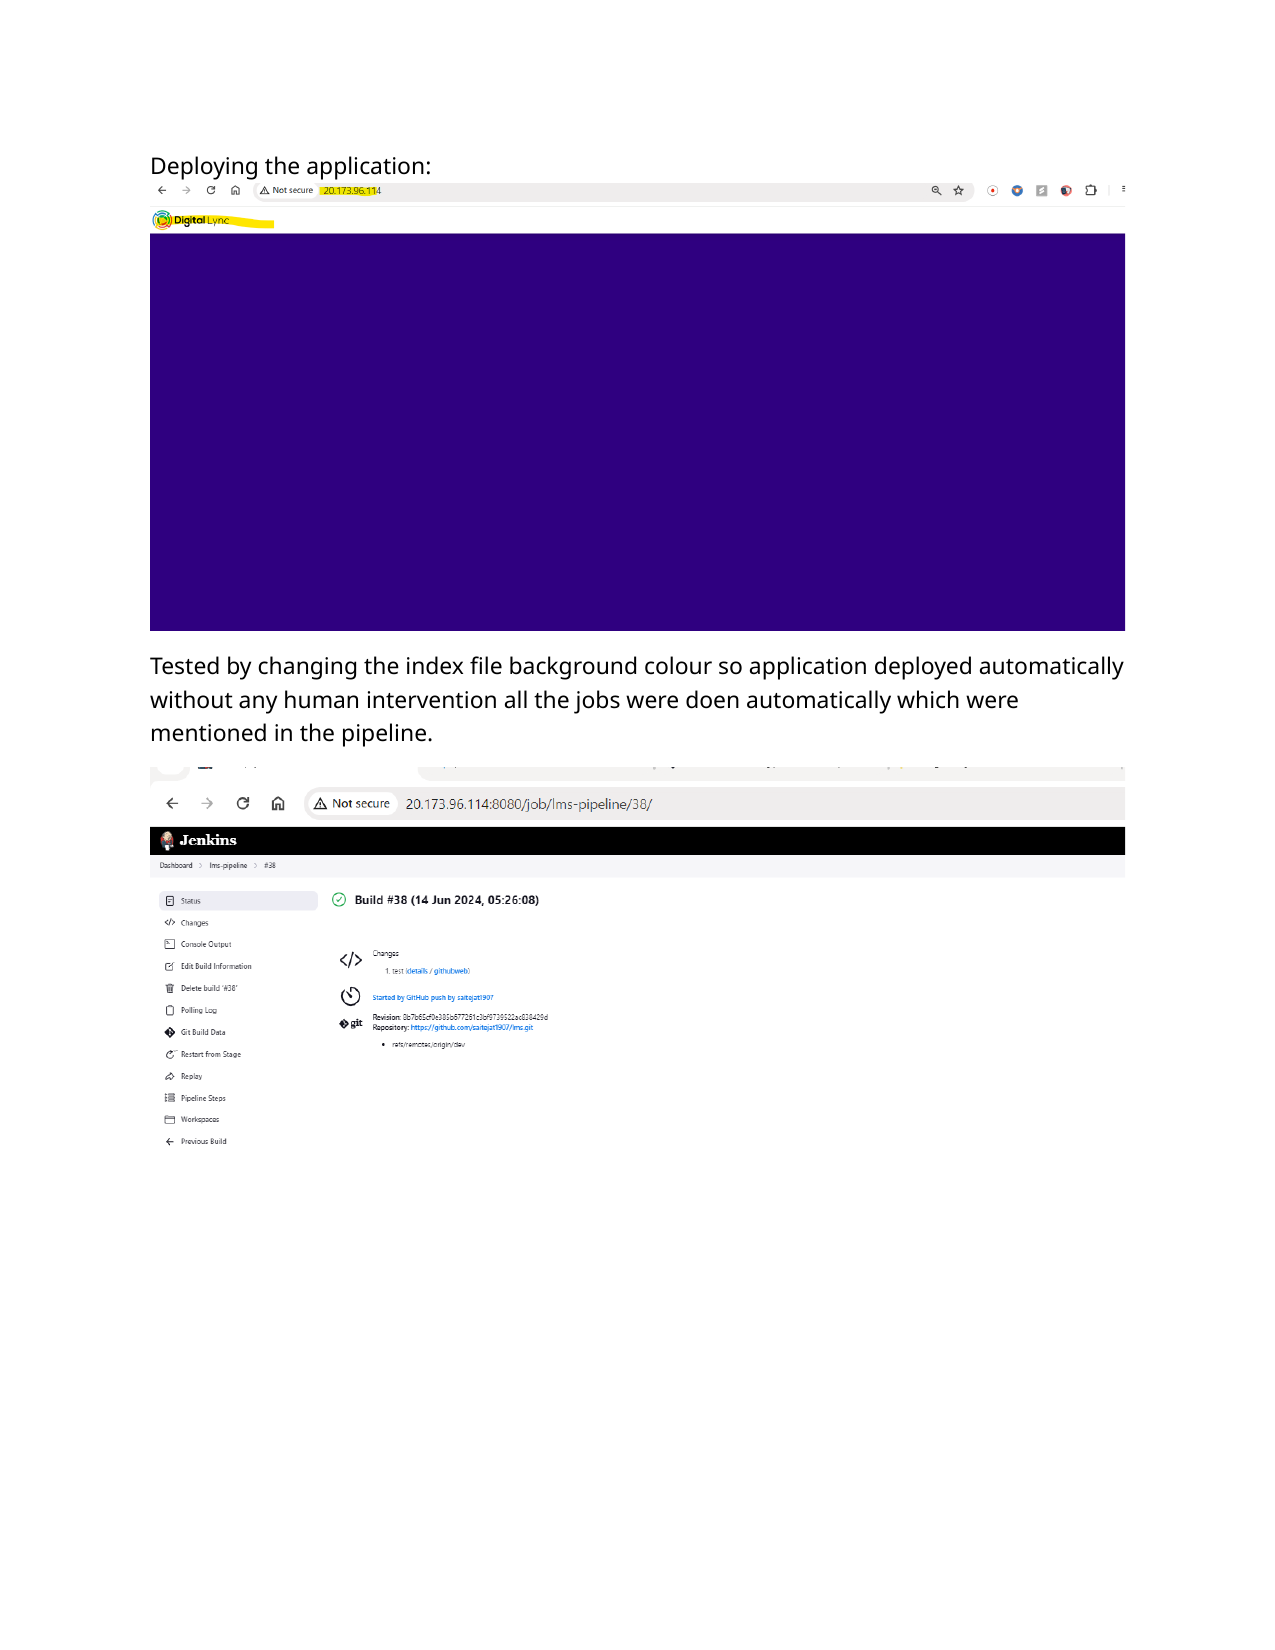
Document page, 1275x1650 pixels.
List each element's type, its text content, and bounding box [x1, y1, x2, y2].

picture [150, 767, 1125, 1227]
picture [150, 183, 1125, 631]
text Deploying the application: [150, 150, 1125, 183]
text Tested by changing the index file background colour so application deployed automatically without any human intervention all the jobs were doen automatically which were mentioned in the pipeline. [150, 650, 1125, 749]
